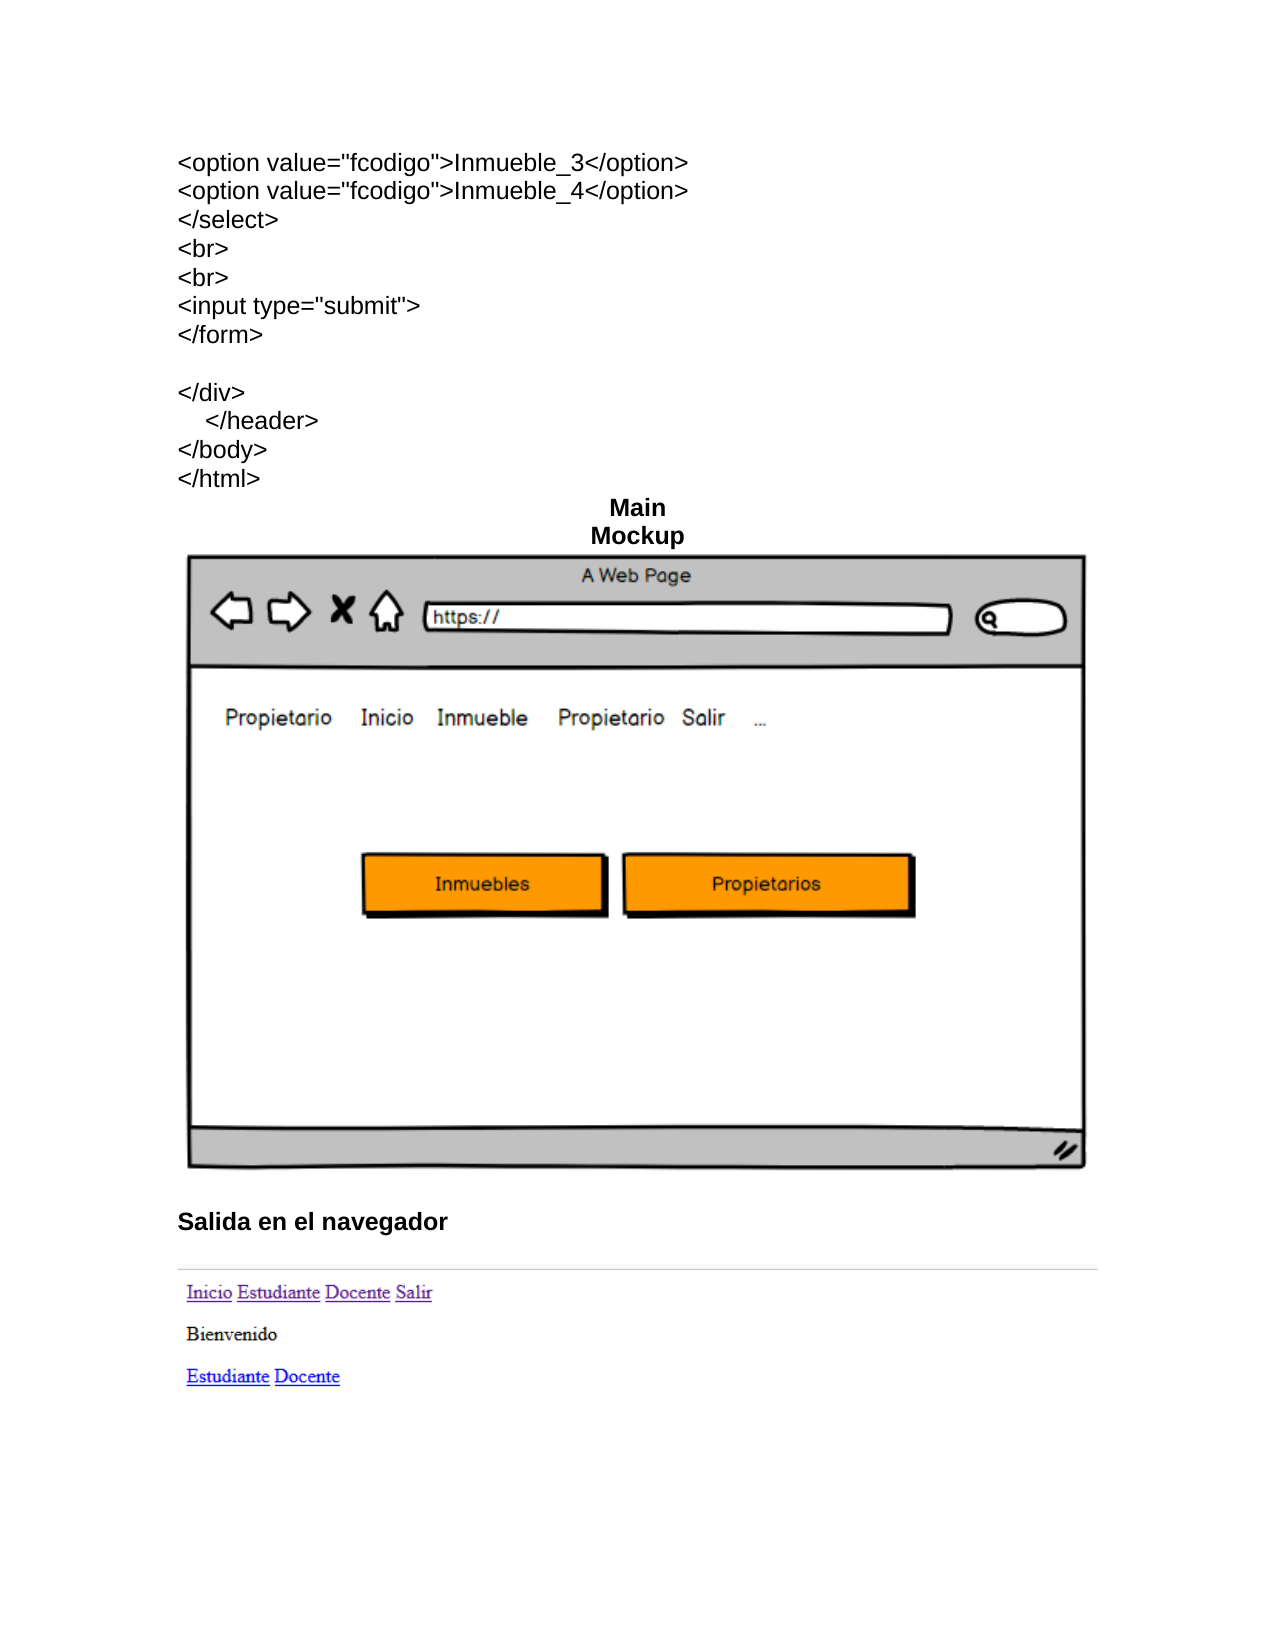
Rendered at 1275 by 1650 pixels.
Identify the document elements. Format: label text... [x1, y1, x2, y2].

text Main [177, 493, 1098, 521]
text </body> [177, 435, 1098, 464]
text </form> [177, 320, 1098, 349]
text </select> [177, 205, 1098, 234]
text </div> [177, 378, 1098, 406]
text <option value="fcodigo">Inmueble_4</option> [177, 176, 1098, 205]
text <option value="fcodigo">Inmueble_3</option> [177, 148, 1098, 176]
text Mockup [177, 521, 1098, 550]
picture [177, 550, 1098, 1178]
text </html> [177, 464, 1098, 493]
picture [177, 1264, 1098, 1459]
text <br> [177, 234, 1098, 263]
text Salida en el navegador [177, 1207, 1098, 1236]
text <input type="submit"> [177, 291, 1098, 320]
text <br> [177, 263, 1098, 291]
text </header> [177, 406, 1098, 435]
